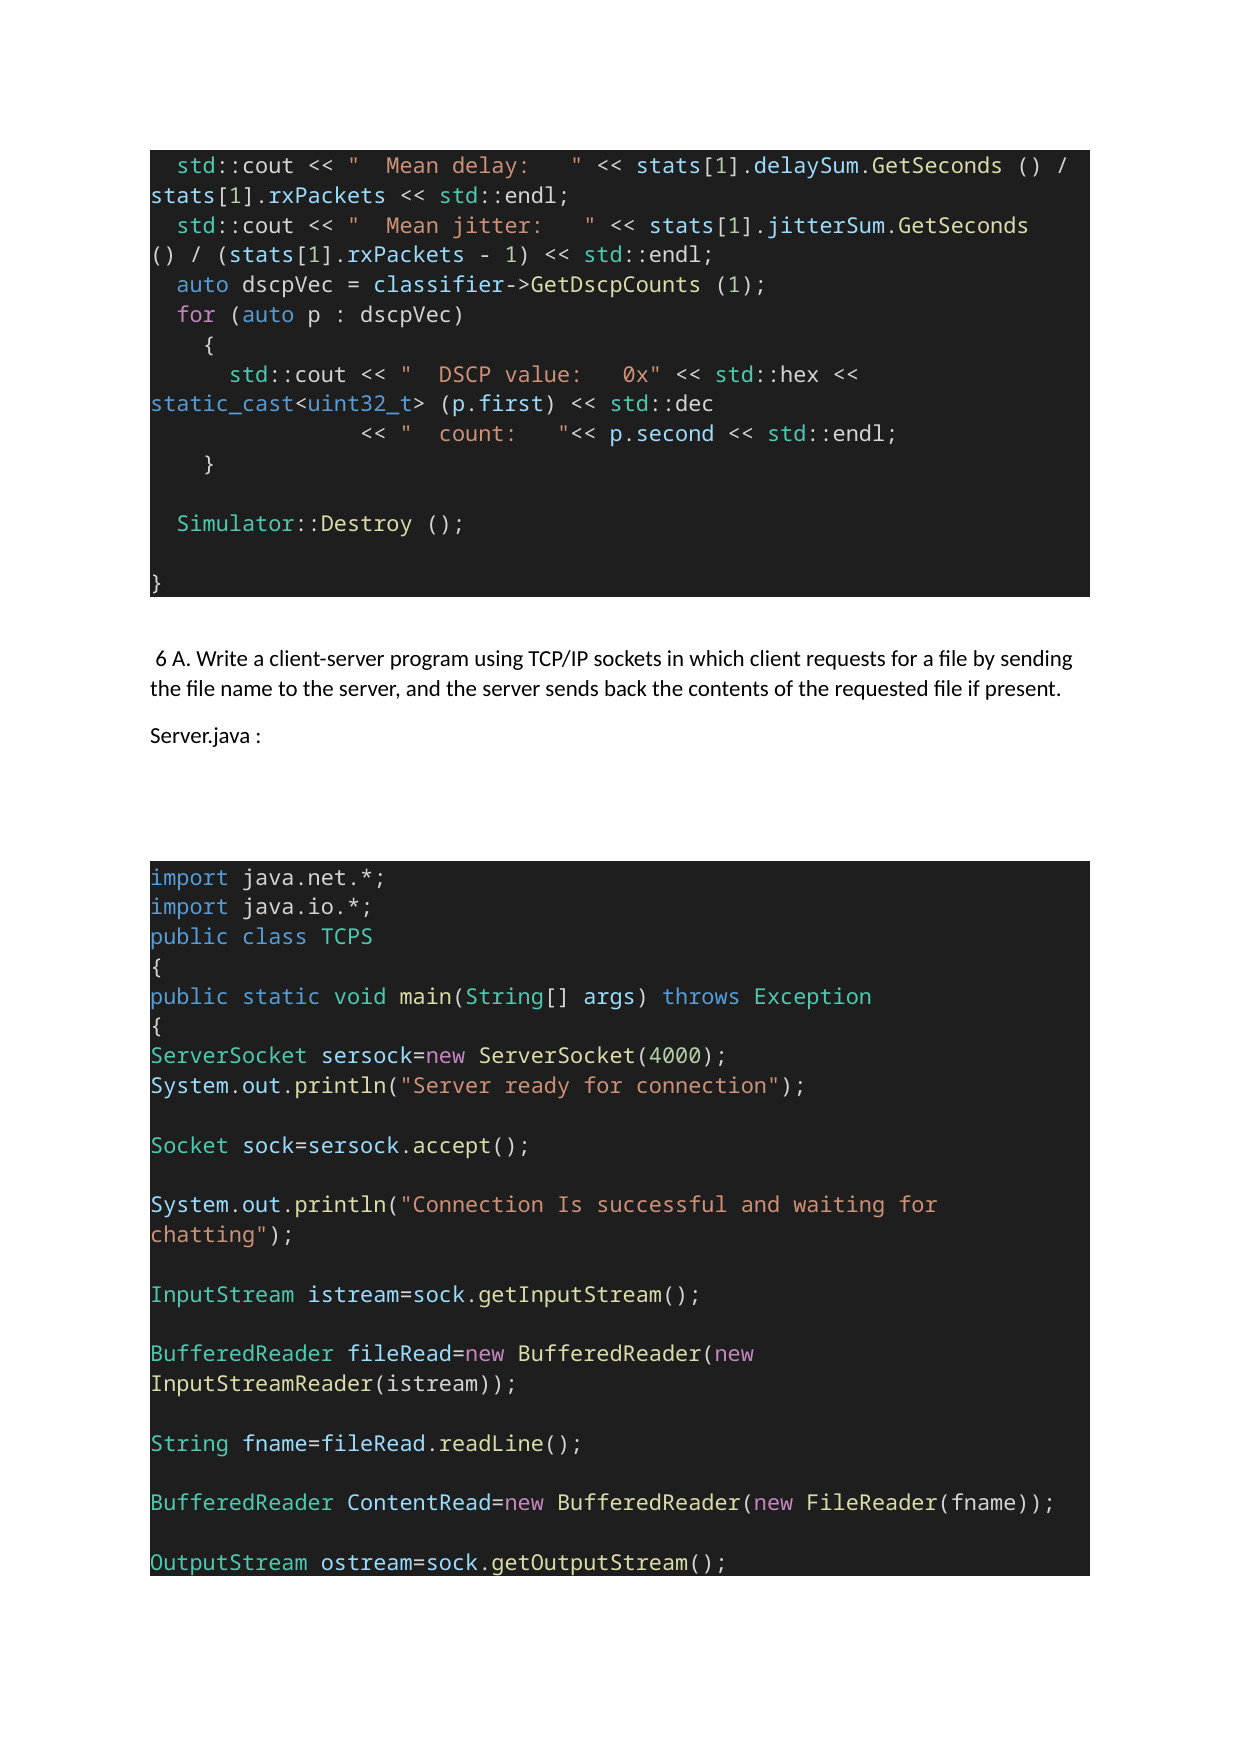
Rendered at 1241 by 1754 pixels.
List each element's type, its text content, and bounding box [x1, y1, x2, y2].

text ServerSocket sersock=new ServerSocket(4000); [150, 1040, 1090, 1070]
text for (auto p : dscpVec) [150, 299, 1090, 329]
text BufferedReader ContentRead=new BufferedReader(new FileReader(fname)); [150, 1487, 1090, 1517]
text std::cout << " Mean delay: " << stats[1].delaySum.GetSeconds () / stats[1].rxPackets << std::endl; [150, 150, 1090, 209]
text 6 A. Write a client-server program using TCP/IP sockets in which client requests for a file by sending the file name to the server, and the server sends back the contents of the requested file if present. [150, 644, 1090, 702]
text { [150, 1010, 1090, 1040]
text BufferedReader fileRead=new BufferedReader(new InputStreamReader(istream)); [150, 1338, 1090, 1398]
text System.out.println("Connection Is successful and waiting for chatting"); [150, 1189, 1090, 1249]
text System.out.println("Server ready for connection"); [150, 1070, 1090, 1100]
text auto dscpVec = classifier->GetDscpCounts (1); [150, 269, 1090, 299]
text InputStream istream=sock.getInputStream(); [150, 1278, 1090, 1308]
text public static void main(String[] args) throws Exception [150, 981, 1090, 1010]
text import java.io.*; [150, 891, 1090, 921]
text } [150, 567, 1090, 597]
text std::cout << " Mean jitter: " << stats[1].jitterSum.GetSeconds () / (stats[1].rxPackets - 1) << std::endl; [150, 209, 1090, 269]
text String fname=fileRead.readLine(); [150, 1427, 1090, 1457]
text OutputStream ostream=sock.getOutputStream(); [150, 1547, 1090, 1576]
text } [150, 448, 1090, 478]
text Simulator::Destroy (); [150, 507, 1090, 537]
text << " count: "<< p.second << std::endl; [150, 418, 1090, 448]
text import java.net.*; [150, 861, 1090, 891]
text Server.java : [150, 721, 1090, 749]
text public class TCPS [150, 921, 1090, 951]
text { [150, 951, 1090, 981]
text Socket sock=sersock.accept(); [150, 1129, 1090, 1159]
text std::cout << " DSCP value: 0x" << std::hex << static_cast<uint32_t> (p.first) << std::dec [150, 358, 1090, 418]
text { [150, 329, 1090, 358]
